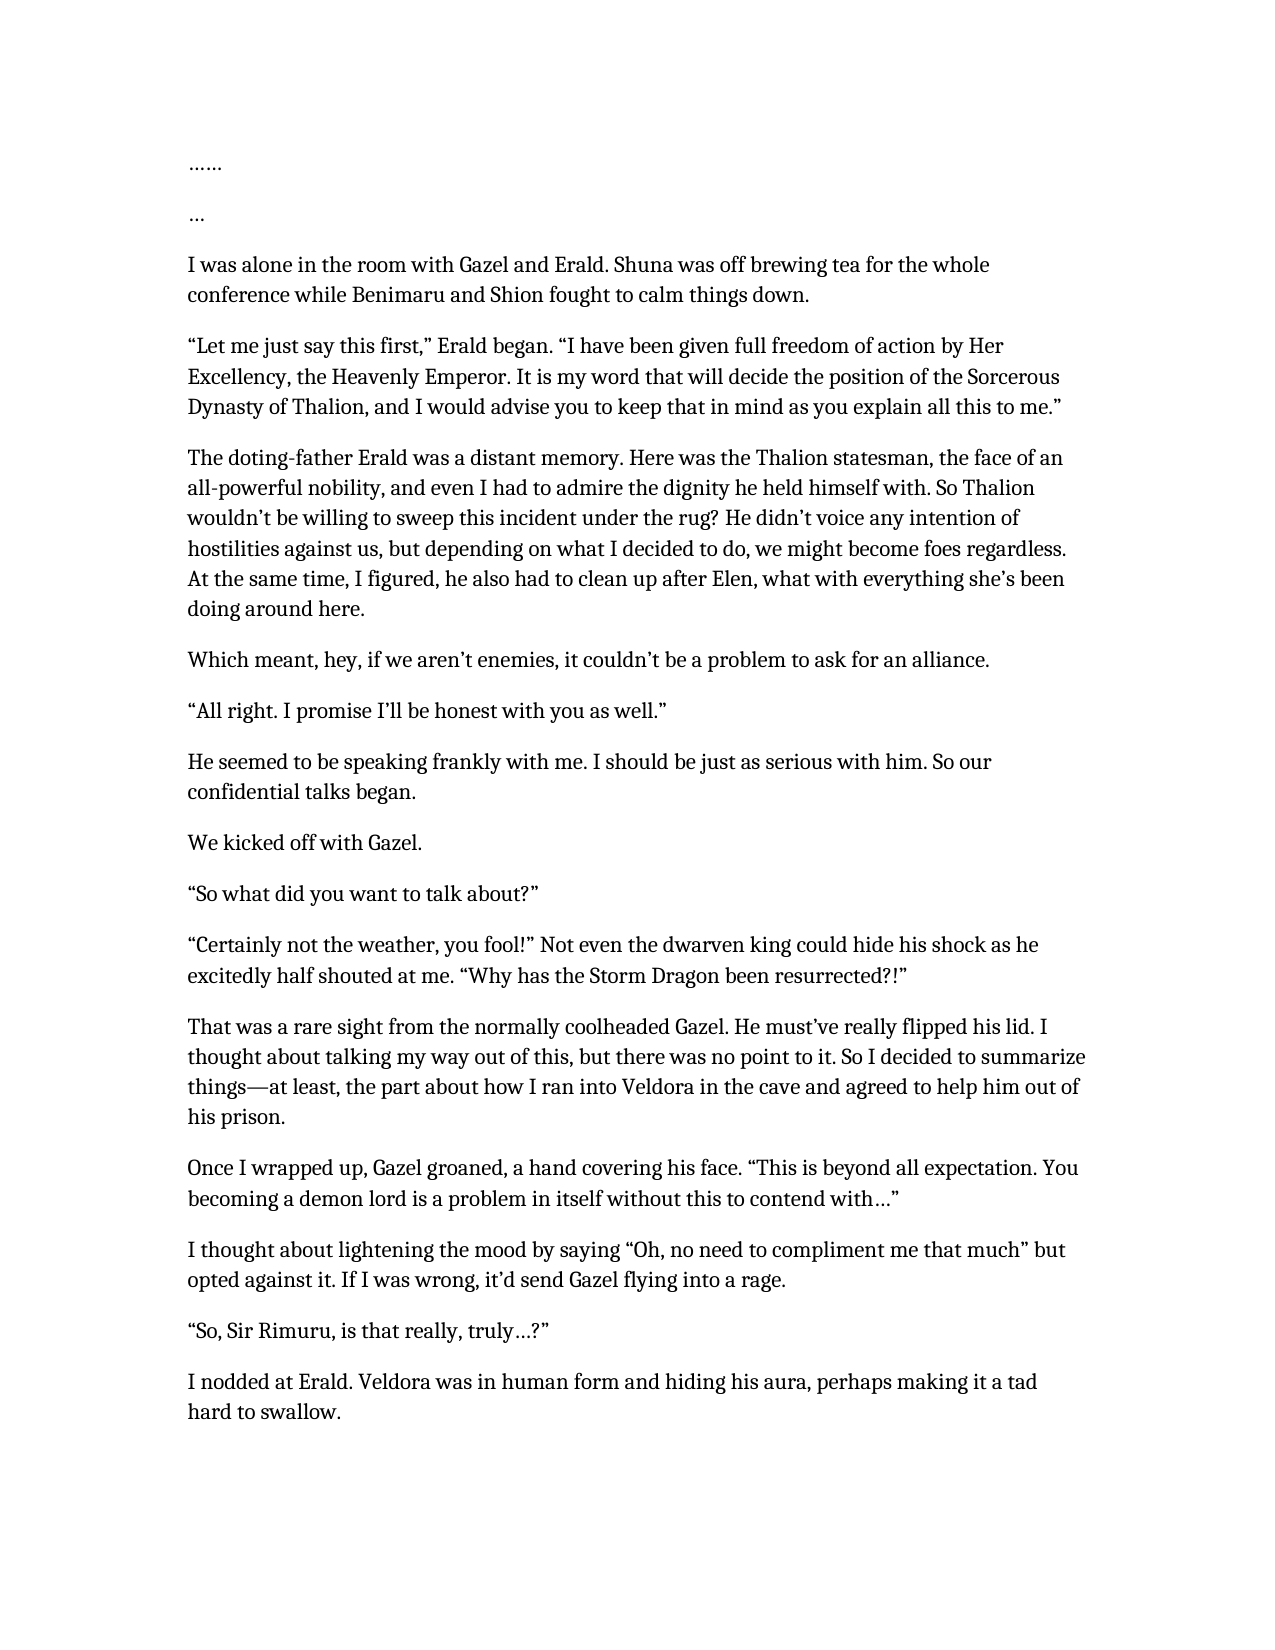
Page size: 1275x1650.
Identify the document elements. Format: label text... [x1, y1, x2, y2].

text He seemed to be speaking frankly with me. I should be just as serious with him. So our confidential talks began. [187, 749, 1087, 806]
text I nodded at Erald. Veldora was in human form and hiding his aura, perhaps making it a tad hard to swallow. [187, 1369, 1087, 1425]
text “Let me just say this first,” Erald began. “I have been given full freedom of action by Her Excellency, the Heavenly Emperor. It is my word that will decide the position of the Sorcerous Dynasty of Thalion, and I would advise you to keep that in mind as you explain all this to me.” [187, 333, 1087, 420]
text I was alone in the room with Gazel and Erald. Shuna was off brewing tea for the whole conference while Benimaru and Shion fought to calm things down. [187, 252, 1087, 309]
text The doting-father Erald was a distant memory. Here was the Thalion statesman, the face of an all-powerful nobility, and even I had to admire the dignity he held himself with. So Thalion wouldn’t be willing to sweep this incident under the rug? He didn’t voice any intention of hostilities against us, but depending on what I decided to do, we might become foes regardless. At the same time, I figured, he also had to clean up after Elen, what with everything she’s been doing around here. [187, 445, 1087, 622]
text “So what did you want to talk about?” [187, 881, 1087, 908]
text … [187, 201, 1087, 227]
text “Certainly not the weather, you fool!” Not even the dwarven king could hide his shock as he excitedly half shouted at me. “Why has the Storm Dragon been resurrected?!” [187, 932, 1087, 989]
text Which meant, hey, if we aren’t enemies, it couldn’t be a problem to ask for an alliance. [187, 647, 1087, 673]
text Once I wrapped up, Gazel groaned, a hand covering his face. “This is beyond all expectation. You becoming a demon lord is a problem in itself without this to contend with…” [187, 1155, 1087, 1212]
text We kicked off with Gazel. [187, 830, 1087, 857]
text I thought about lightening the mood by saying “Oh, no need to compliment me that much” but opted against it. If I was wrong, it’d send Gazel flying into a rage. [187, 1236, 1087, 1293]
text …… [187, 150, 1087, 176]
text “So, Sir Rimuru, is that really, truly…?” [187, 1318, 1087, 1344]
text “All right. I promise I’ll be honest with you as well.” [187, 698, 1087, 724]
text That was a rare sight from the normally coolheaded Gazel. He must’ve really flipped his lid. I thought about talking my way out of this, but there was no point to it. So I decided to summarize things—at least, the part about how I ran into Veldora in the cave and agreed to help him out of his prison. [187, 1013, 1087, 1131]
